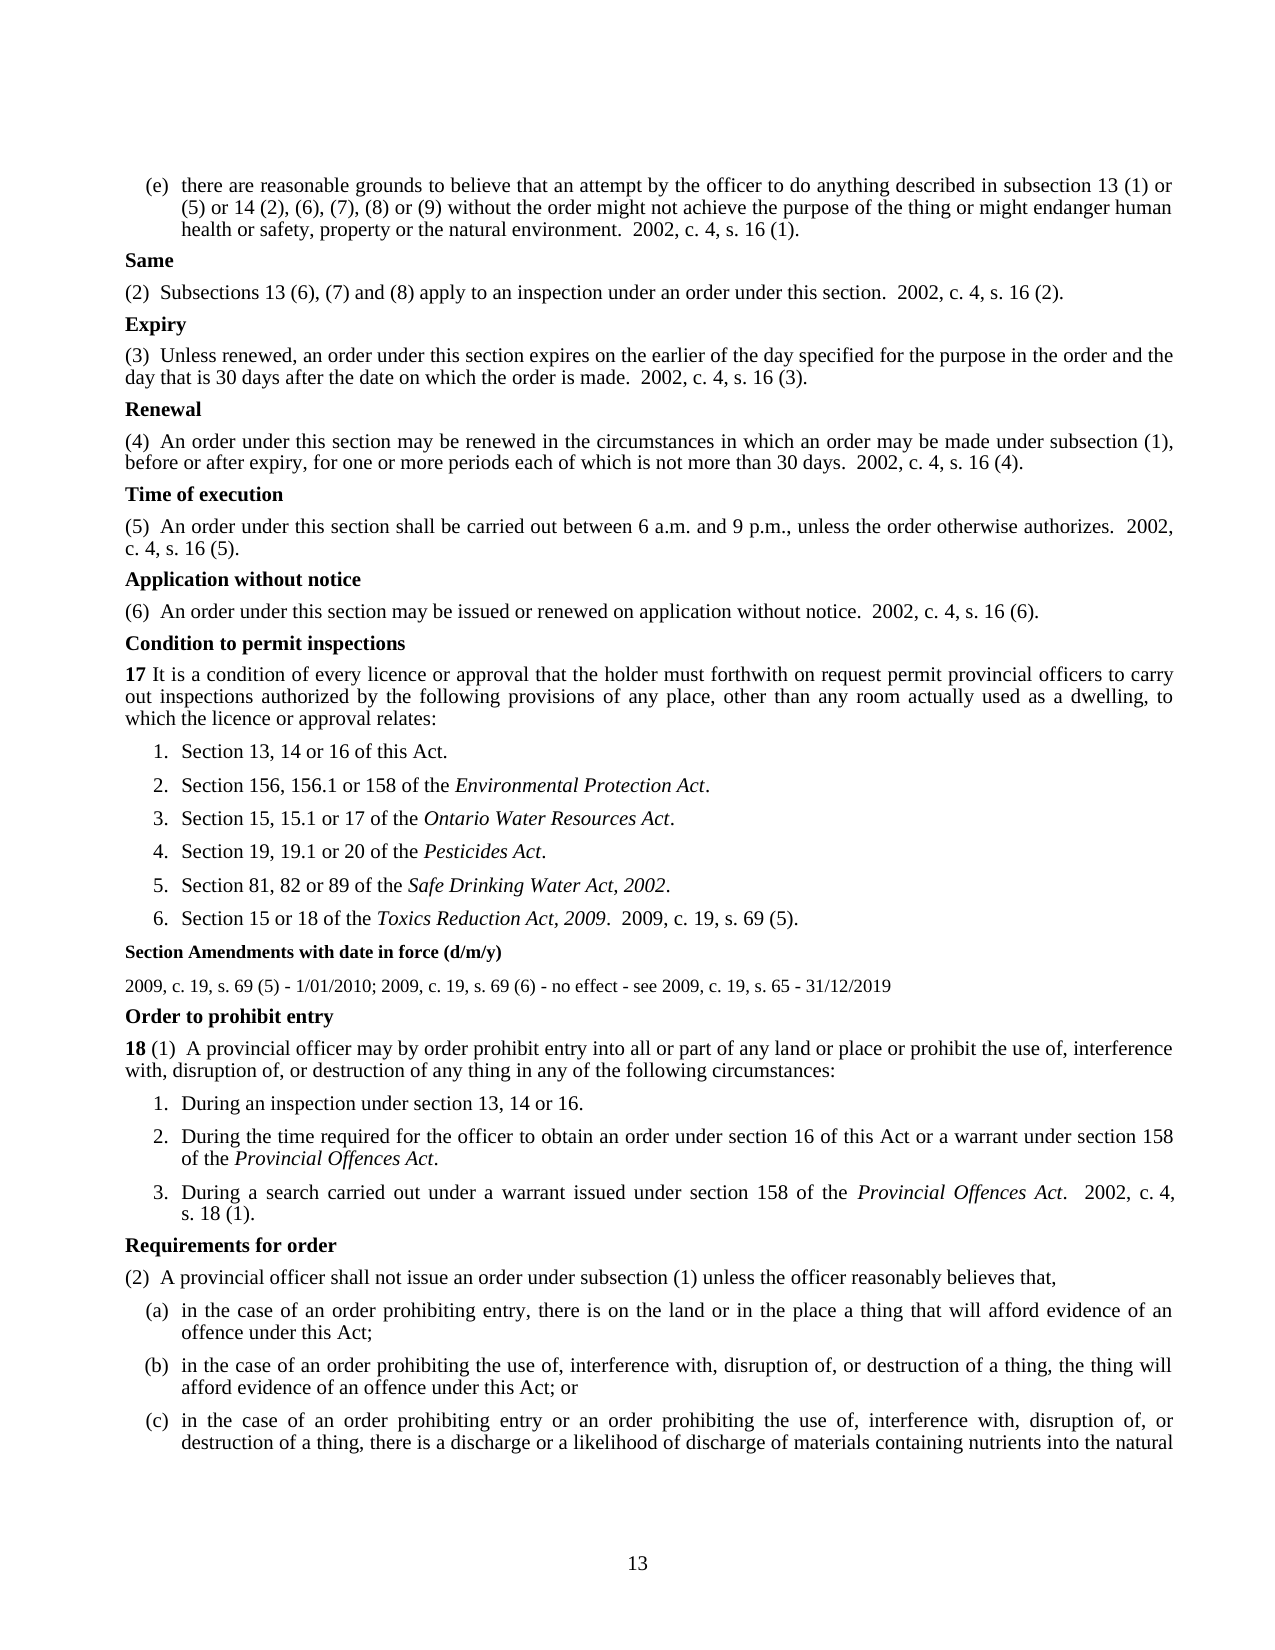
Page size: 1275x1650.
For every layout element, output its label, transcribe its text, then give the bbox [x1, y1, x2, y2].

text 2. During the time required for the officer to obtain an order under section 16 of this Act or a warrant under section 158 of the Provincial Offences Act. [125, 1127, 1175, 1170]
text Same [125, 253, 1175, 272]
text Order to prohibit entry [125, 1009, 1175, 1028]
text (e) there are reasonable grounds to believe that an attempt by the officer to do anything described in subsection 13 (1) or (5) or 14 (2), (6), (7), (8) or (9) without the order might not achieve the purpose of the thing or might endanger human health or safety, property or the natural environment. 2002, c. 4, s. 16 (1). [125, 175, 1175, 240]
text (b) in the case of an order prohibiting the use of, interference with, disruption of, or destruction of a thing, the thing will afford evidence of an offence under this Act; or [125, 1355, 1175, 1399]
text 1. During an inspection under section 13, 14 or 16. [125, 1093, 1175, 1115]
text Condition to permit inspections [125, 635, 1175, 654]
text (2) Subsections 13 (6), (7) and (8) apply to an inspection under an order under this section. 2002, c. 4, s. 16 (2). [125, 282, 1175, 304]
text Renewal [125, 401, 1175, 420]
text (a) in the case of an order prohibiting entry, there is on the land or in the place a thing that will afford evidence of an offence under this Act; [125, 1300, 1175, 1344]
text 18 (1) A provincial officer may by order prohibit entry into all or part of any land or place or prohibit the use of, interference with, disruption of, or destruction of any thing in any of the following circumstances: [125, 1038, 1175, 1082]
text Section Amendments with date in force (d/m/y) [125, 941, 1175, 963]
text 6. Section 15 or 18 of the Toxics Reduction Act, 2009. 2009, c. 19, s. 69 (5). [125, 908, 1175, 930]
text 3. Section 15, 15.1 or 17 of the Ontario Water Resources Act. [125, 808, 1175, 830]
text 2009, c. 19, s. 69 (5) - 1/01/2010; 2009, c. 19, s. 69 (6) - no effect - see 2009, c. 19, s. 65 - 31/12/2019 [125, 975, 1175, 996]
text Requirements for order [125, 1238, 1175, 1256]
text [125, 1410, 1175, 1454]
text 3. During a search carried out under a warrant issued under section 158 of the Provincial Offences Act. 2002, c. 4, s. 18 (1). [125, 1182, 1175, 1225]
text 2. Section 156, 156.1 or 158 of the Environmental Protection Act. [125, 775, 1175, 796]
text 5. Section 81, 82 or 89 of the Safe Drinking Water Act, 2002. [125, 875, 1175, 896]
text Application without notice [125, 572, 1175, 591]
text (6) An order under this section may be issued or renewed on application without notice. 2002, c. 4, s. 16 (6). [125, 601, 1175, 623]
text Expiry [125, 316, 1175, 335]
text 1. Section 13, 14 or 16 of this Act. [125, 741, 1175, 763]
text (5) An order under this section shall be carried out between 6 a.m. and 9 p.m., unless the order otherwise authorizes. 2002, c. 4, s. 16 (5). [125, 516, 1175, 559]
text 17 It is a condition of every licence or approval that the holder must forthwith on request permit provincial officers to carry out inspections authorized by the following provisions of any place, other than any room actually used as a dwelling, to which the licence or approval relates: [125, 664, 1175, 730]
text 4. Section 19, 19.1 or 20 of the Pesticides Act. [125, 841, 1175, 863]
text (3) Unless renewed, an order under this section expires on the earlier of the day specified for the purpose in the order and the day that is 30 days after the date on which the order is made. 2002, c. 4, s. 16 (3). [125, 345, 1175, 389]
text (2) A provincial officer shall not issue an order under subsection (1) unless the officer reasonably believes that, [125, 1267, 1175, 1289]
text (4) An order under this section may be renewed in the circumstances in which an order may be made under subsection (1), before or after expiry, for one or more periods each of which is not more than 30 days. 2002, c. 4, s. 16 (4). [125, 431, 1175, 474]
text Time of execution [125, 487, 1175, 505]
